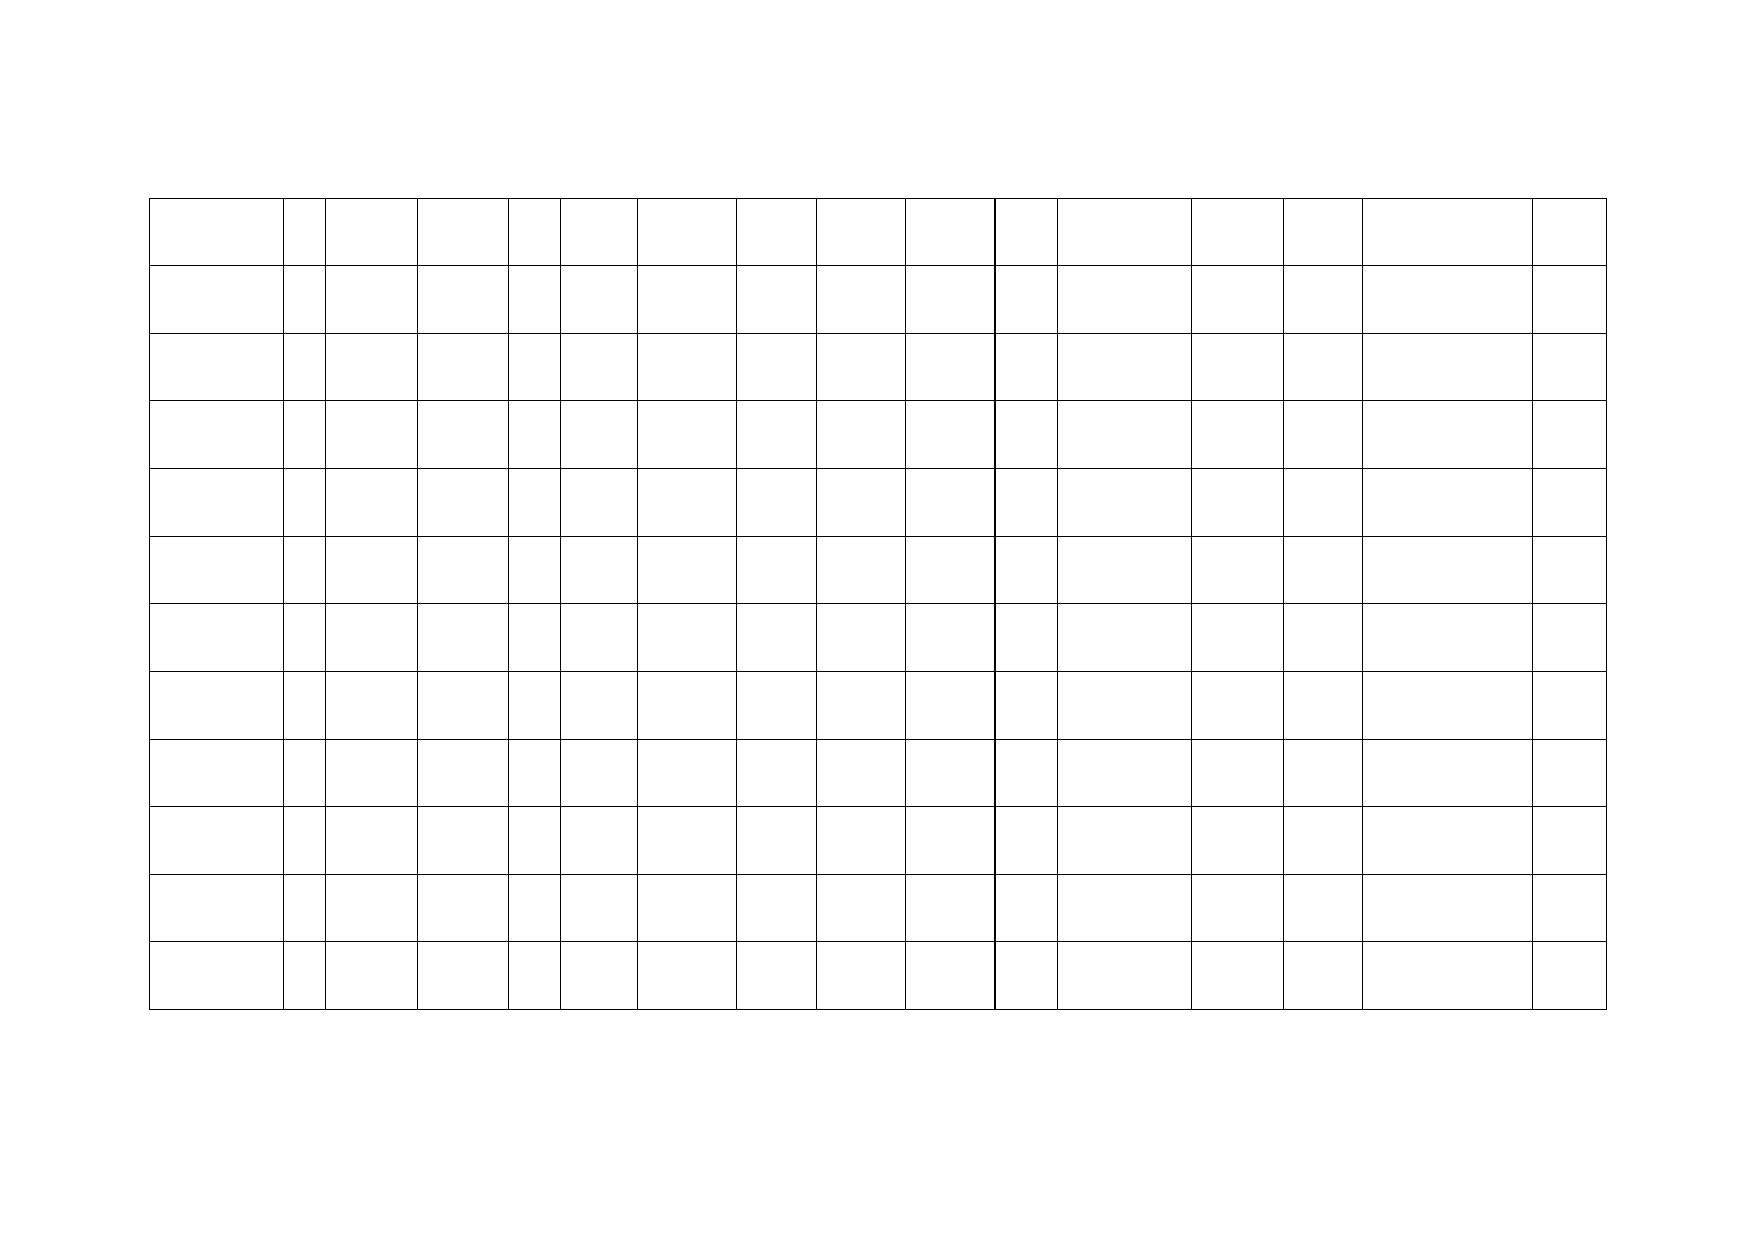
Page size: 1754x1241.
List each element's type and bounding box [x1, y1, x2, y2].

table_cell [638, 469, 736, 536]
table_cell [326, 604, 417, 671]
table_cell [737, 469, 816, 536]
table_cell [1058, 604, 1191, 671]
table_cell [1533, 807, 1606, 874]
table_cell [1284, 807, 1362, 874]
table_cell [1058, 469, 1191, 536]
table_cell [817, 672, 905, 738]
table_cell [1192, 401, 1283, 468]
table_cell [509, 401, 560, 468]
table_cell [737, 199, 816, 265]
table_cell [326, 875, 417, 941]
table_cell [638, 604, 736, 671]
table_cell [996, 740, 1057, 806]
table_cell [326, 469, 417, 536]
table_cell [906, 537, 994, 603]
table_cell [817, 942, 905, 1009]
table_cell [737, 604, 816, 671]
table_cell [1192, 807, 1283, 874]
table_cell [284, 266, 325, 333]
table_cell [1058, 199, 1191, 265]
table_cell [1192, 334, 1283, 400]
table_cell [638, 334, 736, 400]
table_cell [561, 672, 637, 738]
table_cell [1284, 469, 1362, 536]
table_cell [1058, 401, 1191, 468]
table_cell [1192, 266, 1283, 333]
table_cell [906, 875, 994, 941]
table_cell [561, 875, 637, 941]
table_cell [817, 604, 905, 671]
table_cell [996, 401, 1057, 468]
table_cell [1363, 537, 1532, 603]
table_cell [1192, 672, 1283, 738]
table_cell [509, 672, 560, 738]
table_cell [284, 740, 325, 806]
table_cell [1363, 875, 1532, 941]
table_cell [638, 199, 736, 265]
table_cell [1284, 334, 1362, 400]
table_cell [996, 469, 1057, 536]
table_cell [1363, 942, 1532, 1009]
table_cell [1192, 199, 1283, 265]
table_cell [817, 199, 905, 265]
table_cell [817, 266, 905, 333]
table_cell [1284, 604, 1362, 671]
table_cell [1058, 266, 1191, 333]
table_cell [150, 334, 283, 400]
table_cell [817, 807, 905, 874]
table_cell [284, 469, 325, 536]
table_cell [284, 401, 325, 468]
table_cell [150, 604, 283, 671]
table_cell [1284, 537, 1362, 603]
table_cell [996, 199, 1057, 265]
table_cell [1058, 537, 1191, 603]
table_cell [561, 740, 637, 806]
table_cell [284, 199, 325, 265]
table_cell [1058, 875, 1191, 941]
table_cell [638, 401, 736, 468]
table_cell [1363, 334, 1532, 400]
table_cell [418, 875, 508, 941]
table_cell [737, 334, 816, 400]
table_cell [418, 401, 508, 468]
table_cell [150, 875, 283, 941]
table_cell [1363, 672, 1532, 738]
table_cell [150, 266, 283, 333]
table_cell [1192, 875, 1283, 941]
table_cell [326, 537, 417, 603]
table_cell [1192, 942, 1283, 1009]
table_cell [1533, 740, 1606, 806]
table_cell [326, 266, 417, 333]
table_cell [561, 537, 637, 603]
table_cell [638, 266, 736, 333]
table_cell [284, 672, 325, 738]
table_cell [509, 740, 560, 806]
table_cell [561, 807, 637, 874]
table_cell [509, 199, 560, 265]
table_cell [1284, 199, 1362, 265]
table_cell [561, 334, 637, 400]
table_cell [418, 942, 508, 1009]
table_cell [561, 199, 637, 265]
table_cell [1533, 672, 1606, 738]
table_cell [561, 266, 637, 333]
table_cell [1284, 401, 1362, 468]
table_cell [561, 604, 637, 671]
table_cell [1363, 604, 1532, 671]
table_cell [737, 266, 816, 333]
table_cell [284, 604, 325, 671]
table_cell [996, 672, 1057, 738]
table_cell [1533, 199, 1606, 265]
table_cell [150, 740, 283, 806]
table_cell [1533, 469, 1606, 536]
table_cell [284, 942, 325, 1009]
table_cell [1192, 469, 1283, 536]
table_cell [737, 875, 816, 941]
table_cell [737, 942, 816, 1009]
table_cell [561, 401, 637, 468]
table_cell [906, 469, 994, 536]
table_cell [150, 672, 283, 738]
table_cell [509, 266, 560, 333]
table_cell [1284, 266, 1362, 333]
table_cell [418, 266, 508, 333]
table_cell [1284, 875, 1362, 941]
table_cell [906, 942, 994, 1009]
table_cell [1533, 266, 1606, 333]
table_cell [1363, 807, 1532, 874]
table_cell [150, 807, 283, 874]
table_cell [150, 942, 283, 1009]
table_cell [561, 469, 637, 536]
table_cell [1058, 942, 1191, 1009]
table_cell [1058, 334, 1191, 400]
table_cell [509, 604, 560, 671]
table_cell [509, 334, 560, 400]
table_cell [1533, 334, 1606, 400]
table_cell [1192, 537, 1283, 603]
table_cell [1284, 672, 1362, 738]
table_cell [150, 401, 283, 468]
table_cell [1363, 199, 1532, 265]
table_cell [509, 807, 560, 874]
table_cell [906, 266, 994, 333]
table_cell [1533, 942, 1606, 1009]
table_cell [817, 537, 905, 603]
table_cell [418, 604, 508, 671]
table_cell [1533, 875, 1606, 941]
table_cell [906, 740, 994, 806]
table_cell [737, 537, 816, 603]
table_cell [326, 942, 417, 1009]
table_cell [418, 807, 508, 874]
table_cell [1533, 401, 1606, 468]
table_cell [1284, 942, 1362, 1009]
table_cell [996, 334, 1057, 400]
table_cell [326, 740, 417, 806]
table_cell [906, 401, 994, 468]
table_cell [418, 334, 508, 400]
table_cell [996, 537, 1057, 603]
table_cell [737, 401, 816, 468]
table_cell [638, 672, 736, 738]
table_cell [906, 199, 994, 265]
table_cell [737, 807, 816, 874]
table_cell [737, 740, 816, 806]
table_cell [996, 604, 1057, 671]
table_cell [817, 334, 905, 400]
table_cell [638, 537, 736, 603]
table_cell [418, 672, 508, 738]
table_cell [1533, 537, 1606, 603]
table_cell [1284, 740, 1362, 806]
table_cell [638, 740, 736, 806]
table_cell [906, 334, 994, 400]
table_cell [150, 199, 283, 265]
table_cell [1192, 604, 1283, 671]
table_cell [284, 537, 325, 603]
table_cell [817, 740, 905, 806]
table_cell [1192, 740, 1283, 806]
table_cell [906, 604, 994, 671]
table_cell [284, 875, 325, 941]
table_cell [509, 469, 560, 536]
table_cell [509, 875, 560, 941]
table_cell [1363, 401, 1532, 468]
table_cell [326, 401, 417, 468]
table_cell [326, 807, 417, 874]
table_cell [638, 875, 736, 941]
table_cell [817, 401, 905, 468]
table_cell [817, 875, 905, 941]
table_cell [1363, 469, 1532, 536]
table_cell [150, 469, 283, 536]
table_cell [737, 672, 816, 738]
table_cell [817, 469, 905, 536]
table_cell [996, 942, 1057, 1009]
table_cell [509, 537, 560, 603]
table_cell [996, 266, 1057, 333]
table_cell [638, 942, 736, 1009]
table_cell [1058, 740, 1191, 806]
table_cell [509, 942, 560, 1009]
table_cell [418, 740, 508, 806]
table_cell [284, 334, 325, 400]
table_cell [906, 807, 994, 874]
table_cell [1363, 740, 1532, 806]
table_cell [638, 807, 736, 874]
table_cell [284, 807, 325, 874]
table_cell [418, 199, 508, 265]
table_cell [326, 199, 417, 265]
table_cell [418, 469, 508, 536]
table_cell [1533, 604, 1606, 671]
table_cell [906, 672, 994, 738]
table_cell [561, 942, 637, 1009]
table_cell [996, 875, 1057, 941]
table_cell [1363, 266, 1532, 333]
table_cell [326, 672, 417, 738]
table_cell [418, 537, 508, 603]
table_cell [1058, 672, 1191, 738]
table_cell [996, 807, 1057, 874]
table_cell [326, 334, 417, 400]
table_cell [150, 537, 283, 603]
table_cell [1058, 807, 1191, 874]
